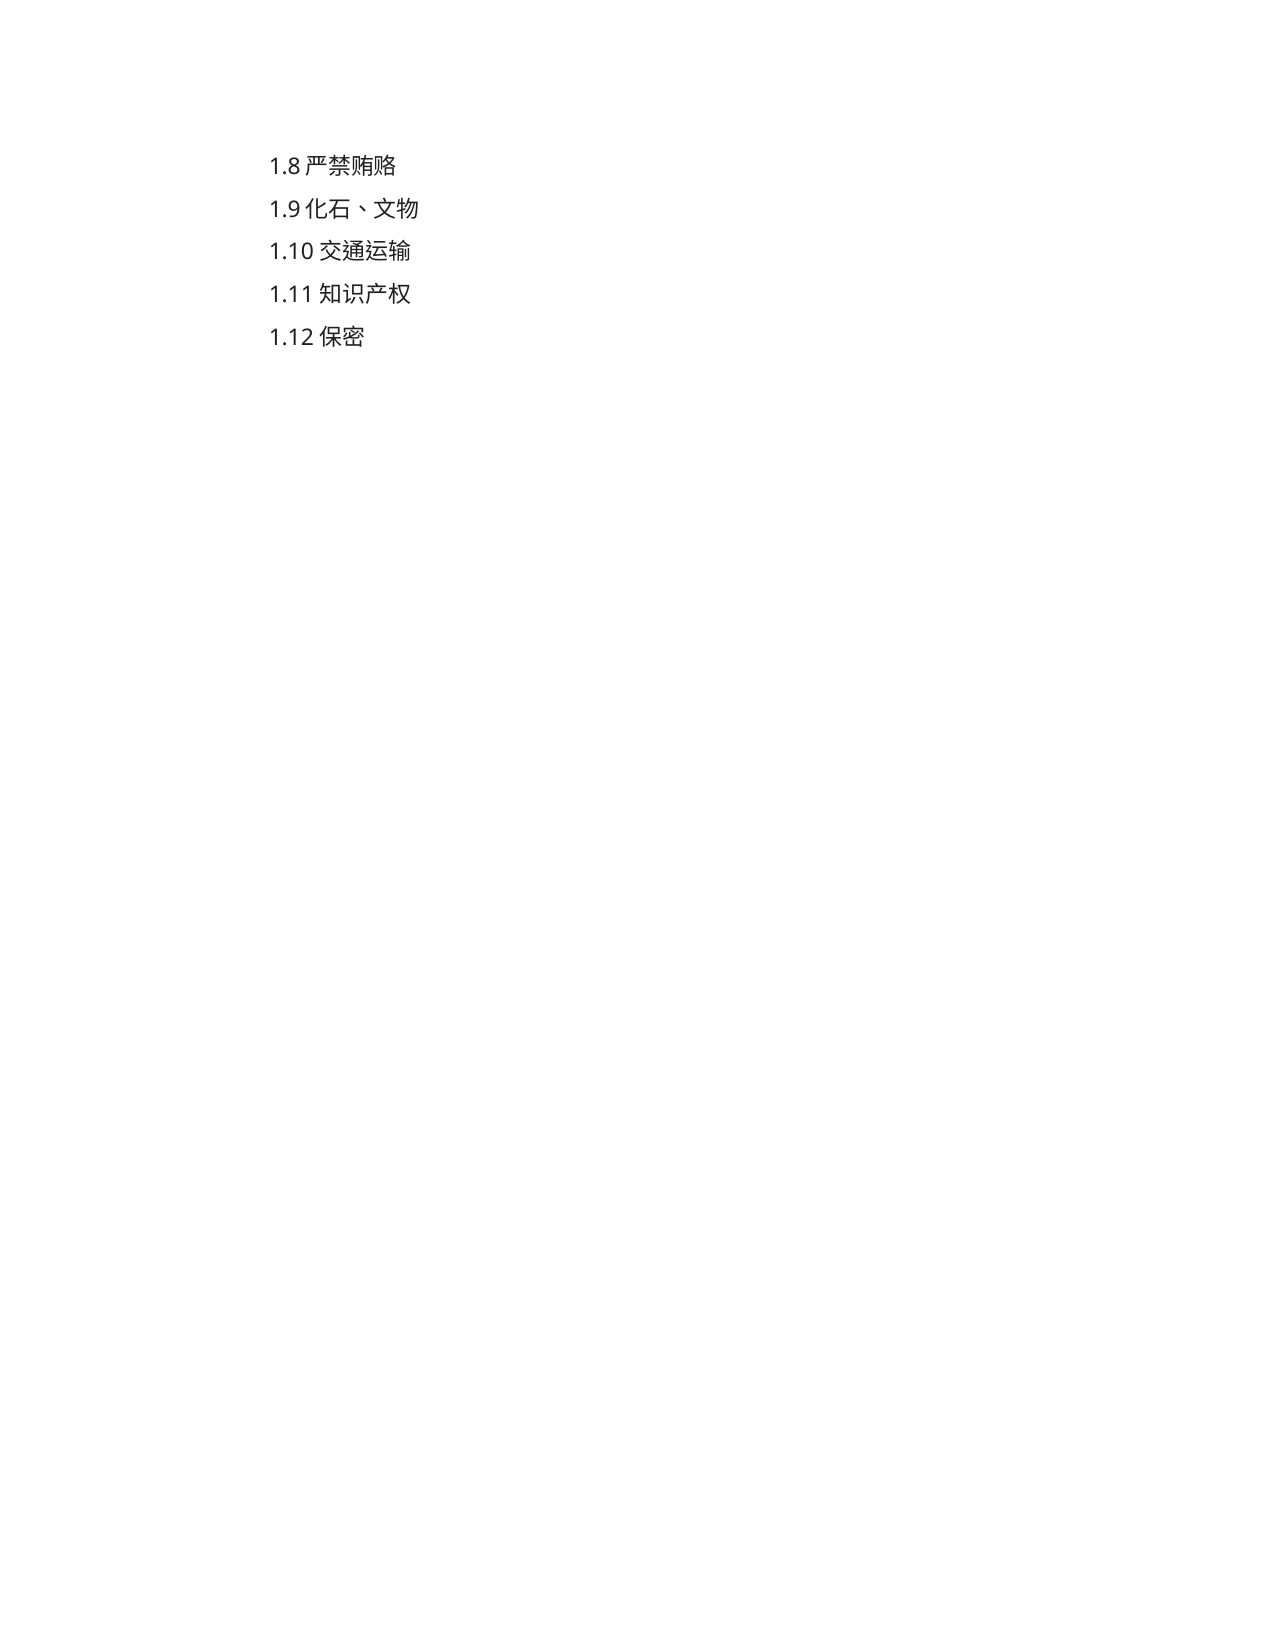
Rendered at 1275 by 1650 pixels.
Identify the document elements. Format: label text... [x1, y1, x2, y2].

list 交通运输 [268, 235, 1087, 266]
list 化石、文物 [268, 193, 1087, 224]
list 知识产权 [268, 278, 1087, 309]
list 严禁贿赂 [268, 150, 1087, 181]
list 保密 [268, 320, 1087, 352]
